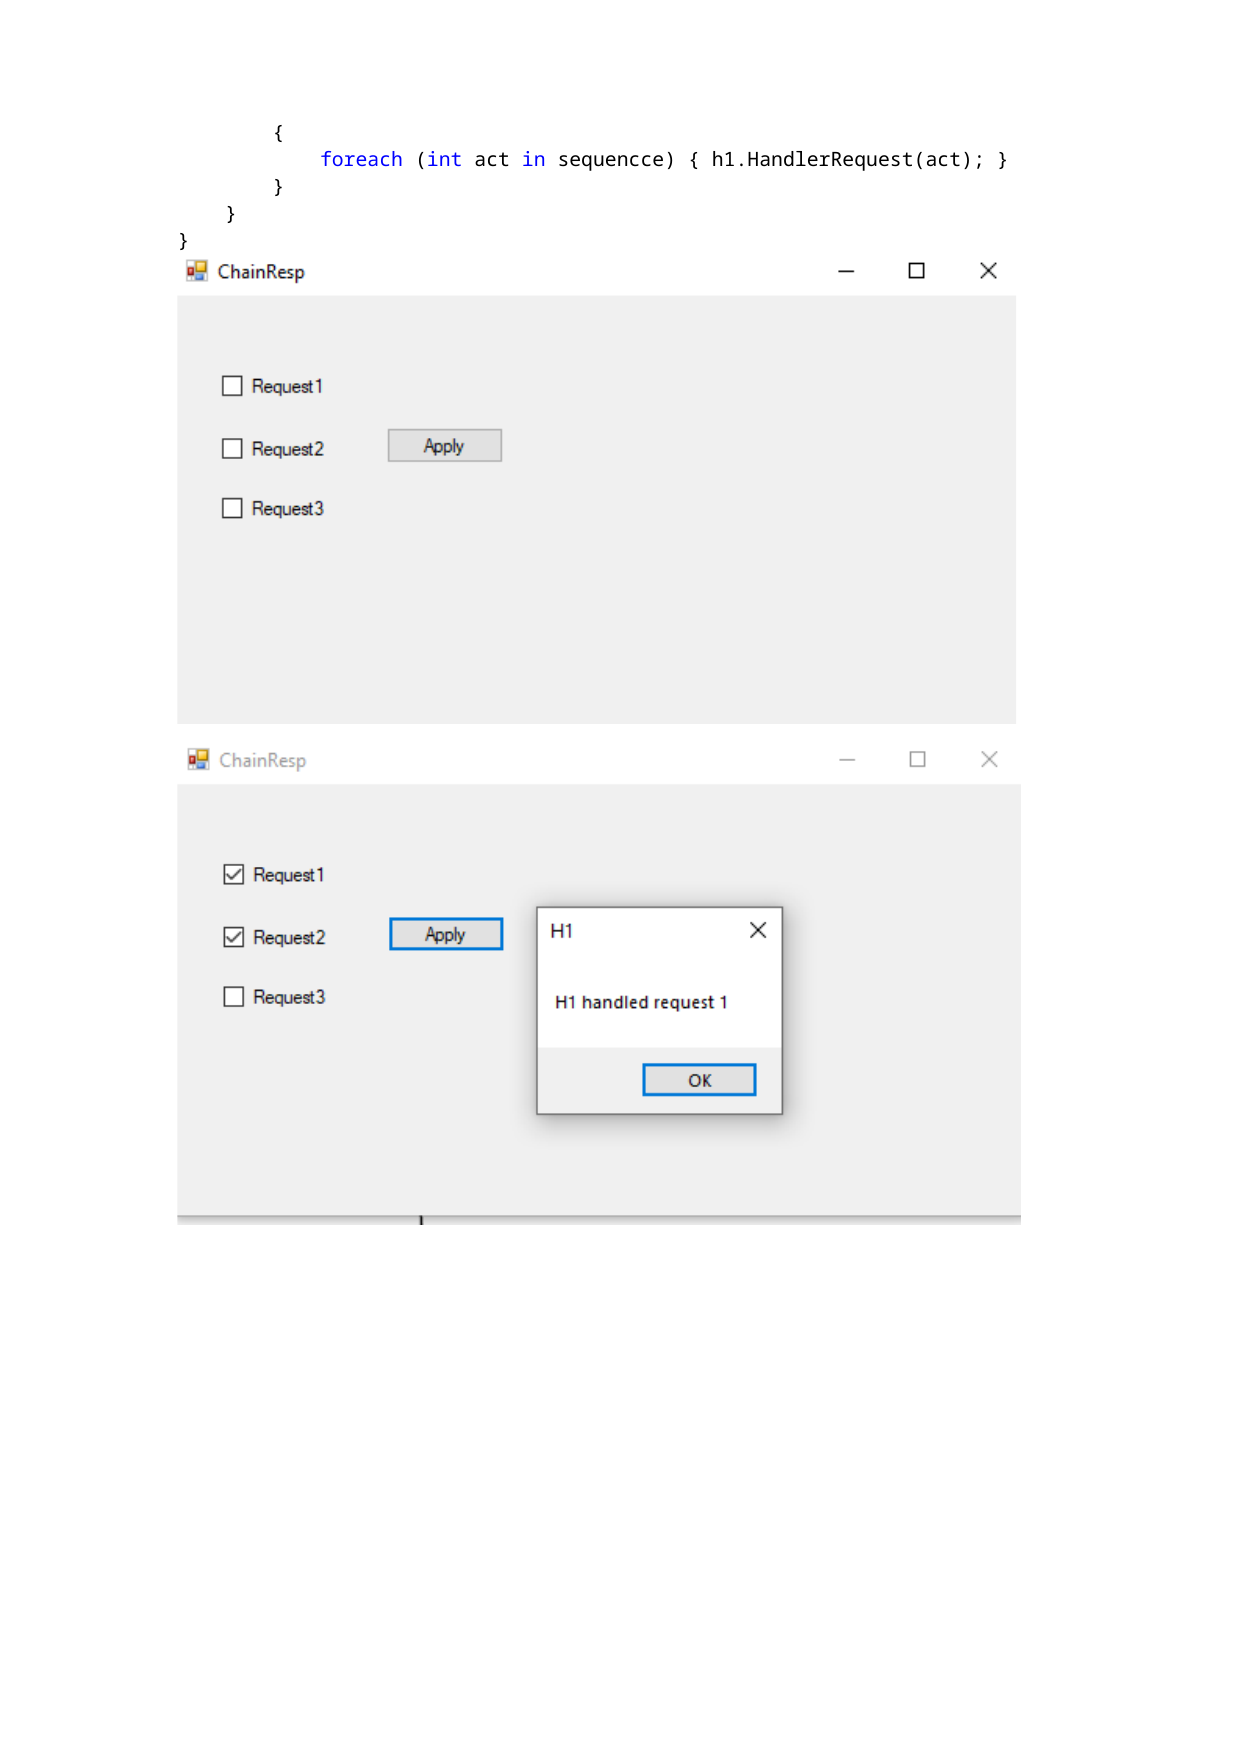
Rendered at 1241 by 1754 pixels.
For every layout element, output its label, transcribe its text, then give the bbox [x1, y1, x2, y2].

text foreach (int act in sequencce) { h1.HandlerRequest(act); } [177, 145, 1152, 172]
text { [177, 118, 1152, 145]
text } [177, 199, 1152, 226]
text } [177, 226, 1152, 253]
picture [177, 740, 1021, 1225]
text } [177, 172, 1152, 199]
picture [177, 253, 1017, 724]
